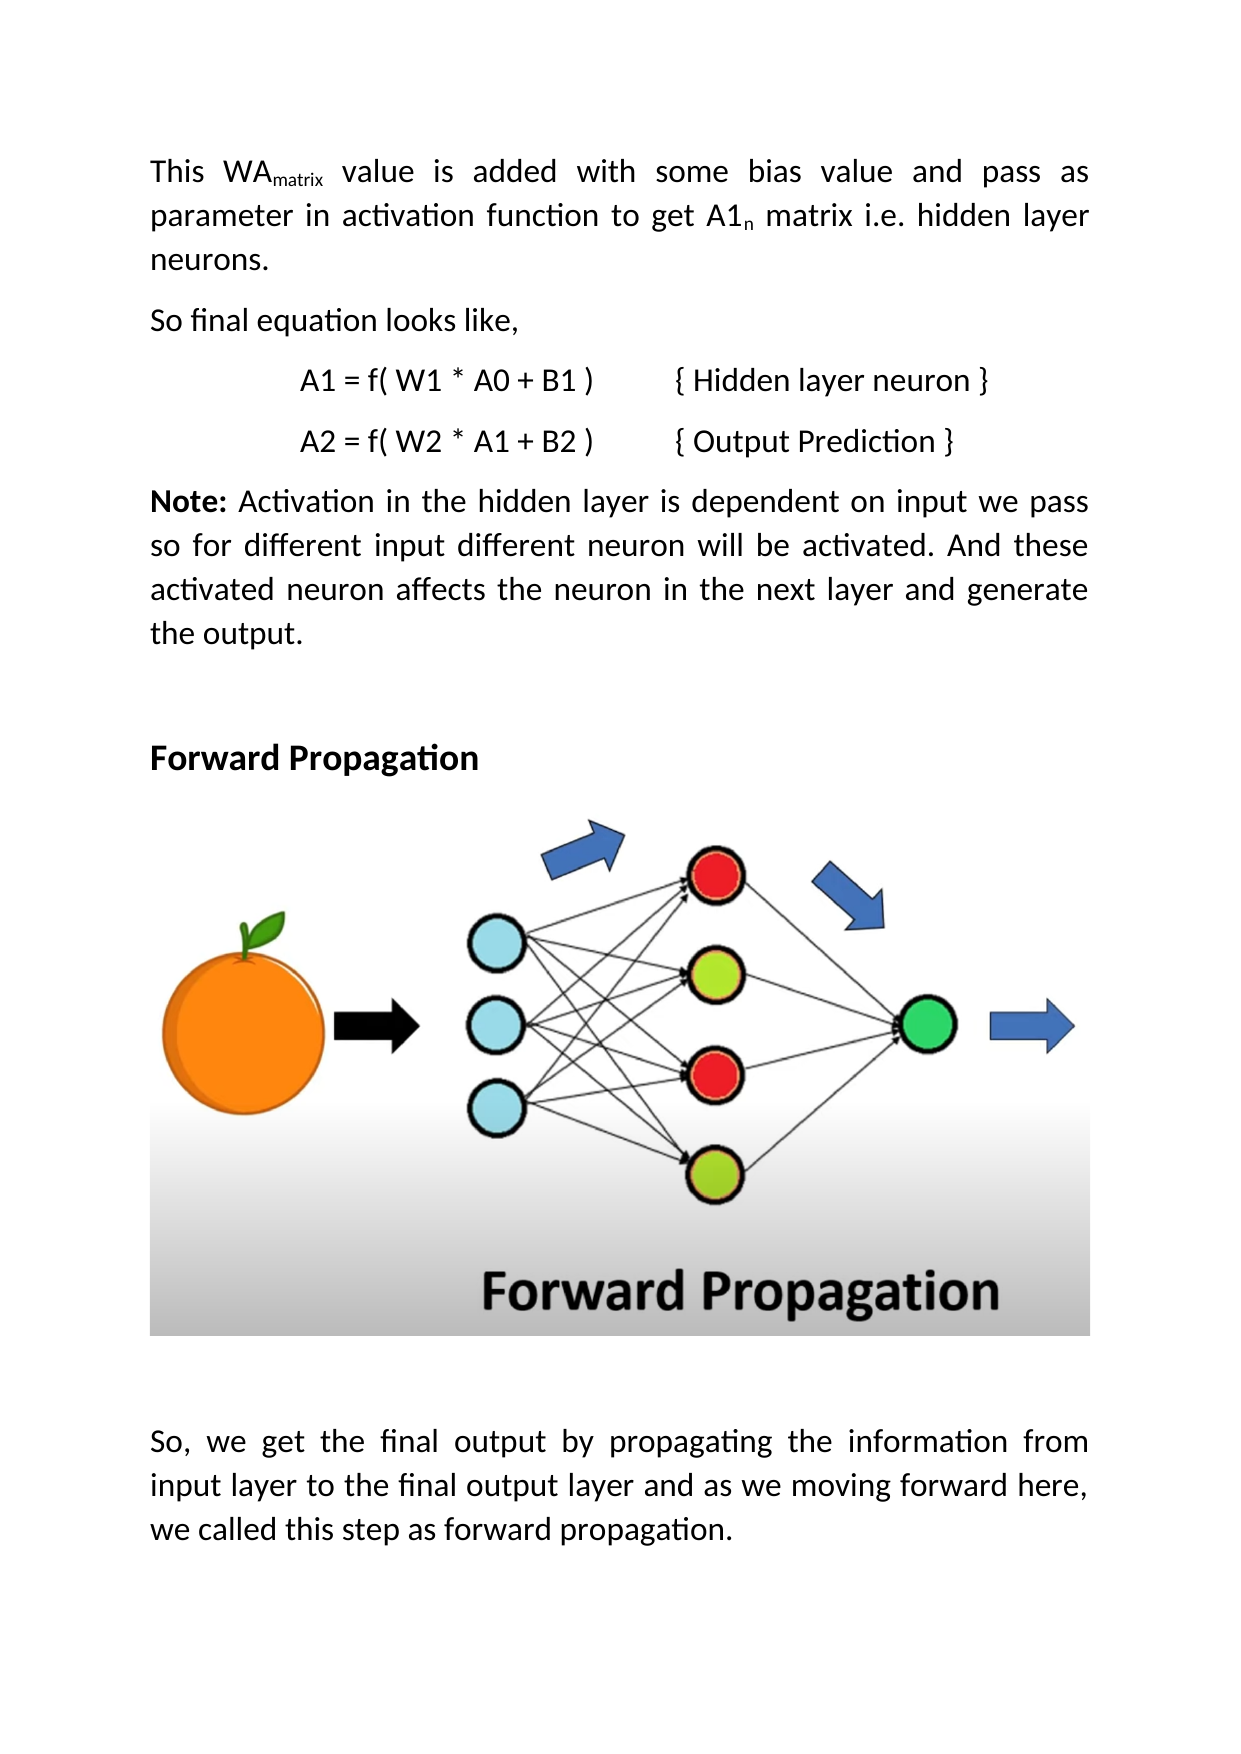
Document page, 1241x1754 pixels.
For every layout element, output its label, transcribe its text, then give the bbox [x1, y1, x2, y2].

text Forward Propagation [150, 733, 1090, 779]
text This WAmatrix value is added with some bias value and pass as parameter in activation function to get A1n matrix i.e. hidden layer neurons. [150, 150, 1090, 279]
text So final equation looks like, [150, 298, 1090, 339]
text Note: Activation in the hidden layer is dependent on input we pass so for different input different neuron will be activated. And these activated neuron affects the neuron in the next layer and generate the output. [150, 480, 1090, 653]
text A2 = f( W2 * A1 + B2 ) { Output Prediction } [150, 420, 1090, 461]
text So, we get the final output by propagating the information from input layer to the final output layer and as we moving forward here, we called this step as forward propagation. [150, 1420, 1090, 1548]
text A1 = f( W1 * A0 + B1 ) { Hidden layer neuron } [150, 359, 1090, 400]
picture [149, 800, 1091, 1336]
